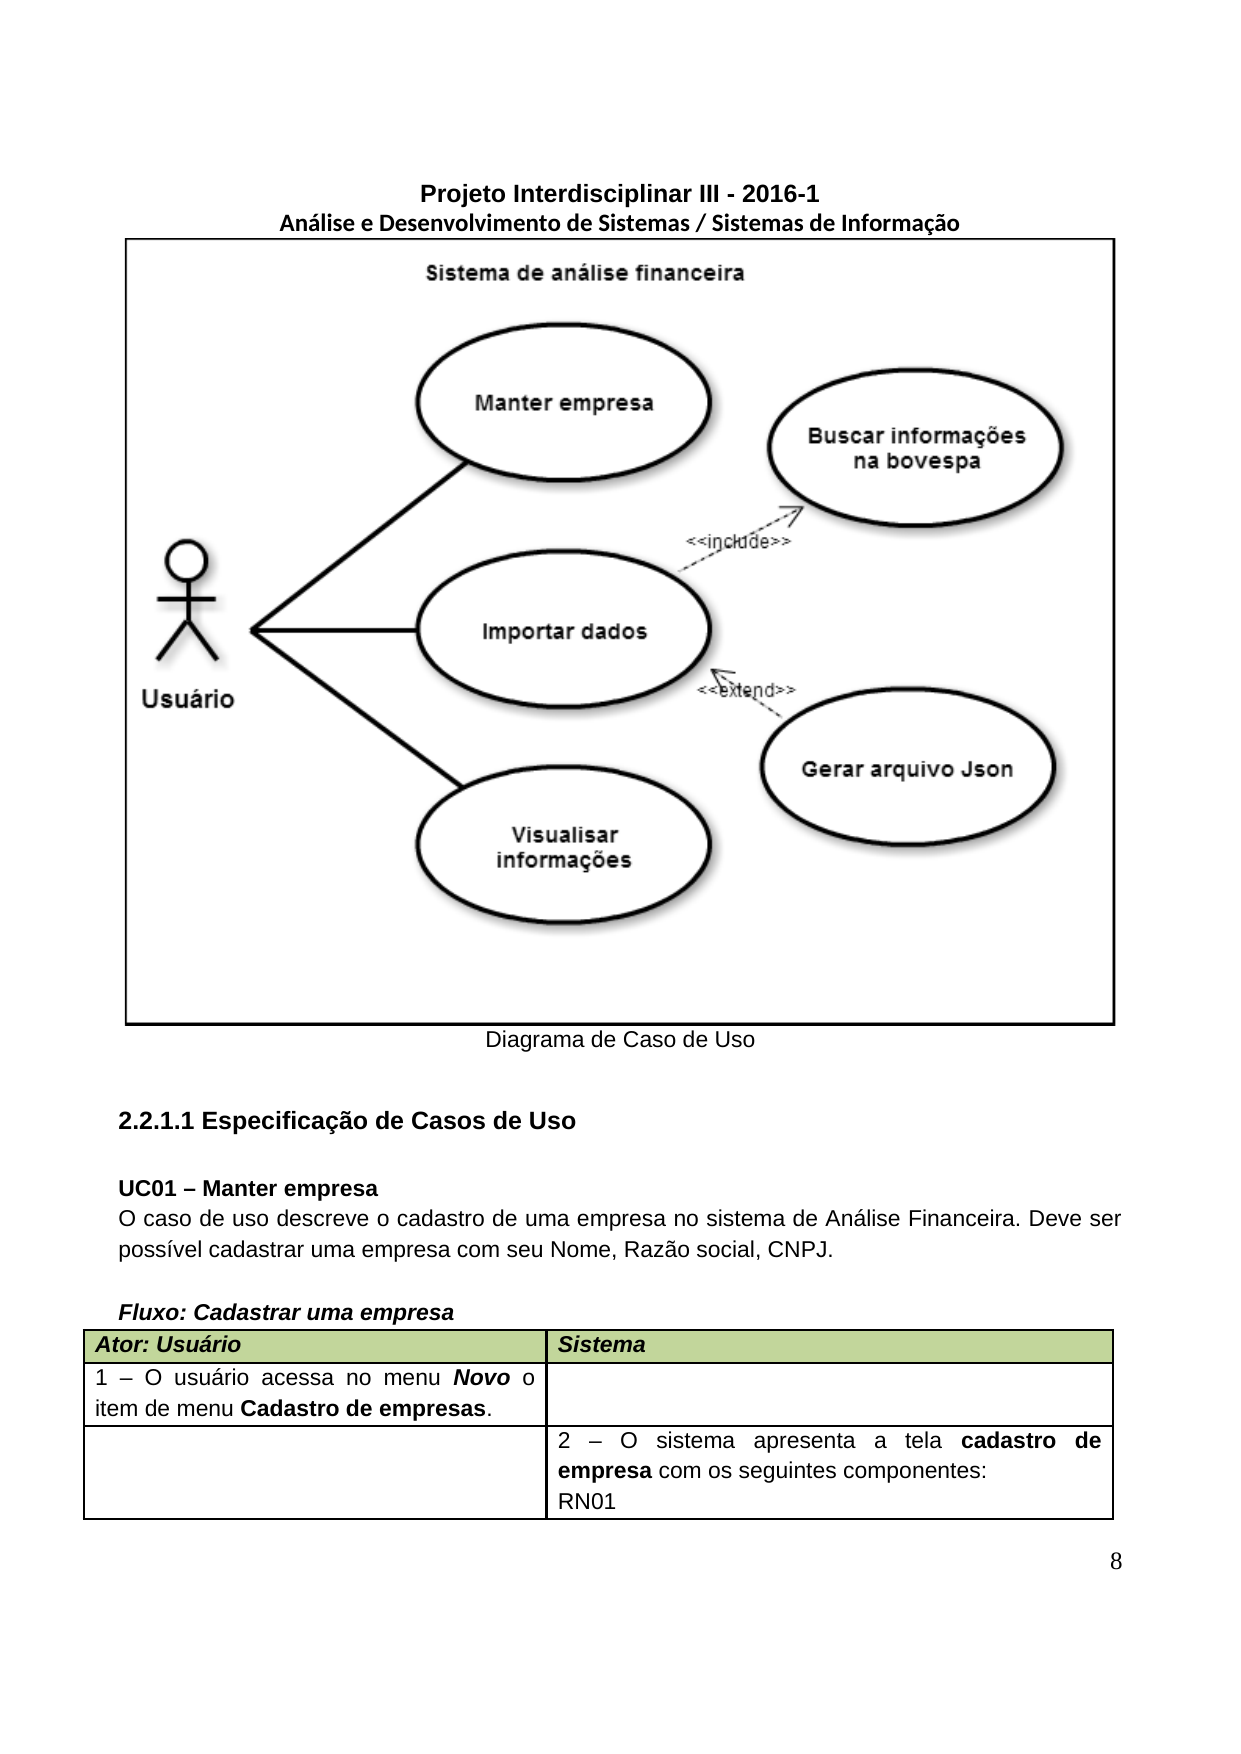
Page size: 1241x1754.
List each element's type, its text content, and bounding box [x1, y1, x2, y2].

text Fluxo: Cadastrar uma empresa [118, 1299, 1122, 1325]
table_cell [548, 1427, 1112, 1518]
table_header Sistema [548, 1331, 1112, 1362]
table_cell 1 – O usuário acessa no menu Novo o item de menu Cadastro de empresas. [85, 1364, 545, 1425]
text UC01 – Manter empresa [118, 1175, 1122, 1201]
table_cell [548, 1364, 1112, 1425]
picture [124, 238, 1116, 1026]
text O caso de uso descreve o cadastro de uma empresa no sistema de Análise Financeira. Deve ser possível cadastrar uma empresa com seu Nome, Razão social, CNPJ. [118, 1205, 1122, 1262]
text Diagrama de Caso de Uso [118, 1026, 1122, 1052]
table_cell [85, 1427, 545, 1518]
table_header Ator: Usuário [85, 1331, 545, 1362]
subtitle 2.2.1.1 Especificação de Casos de Uso [118, 1106, 1122, 1134]
